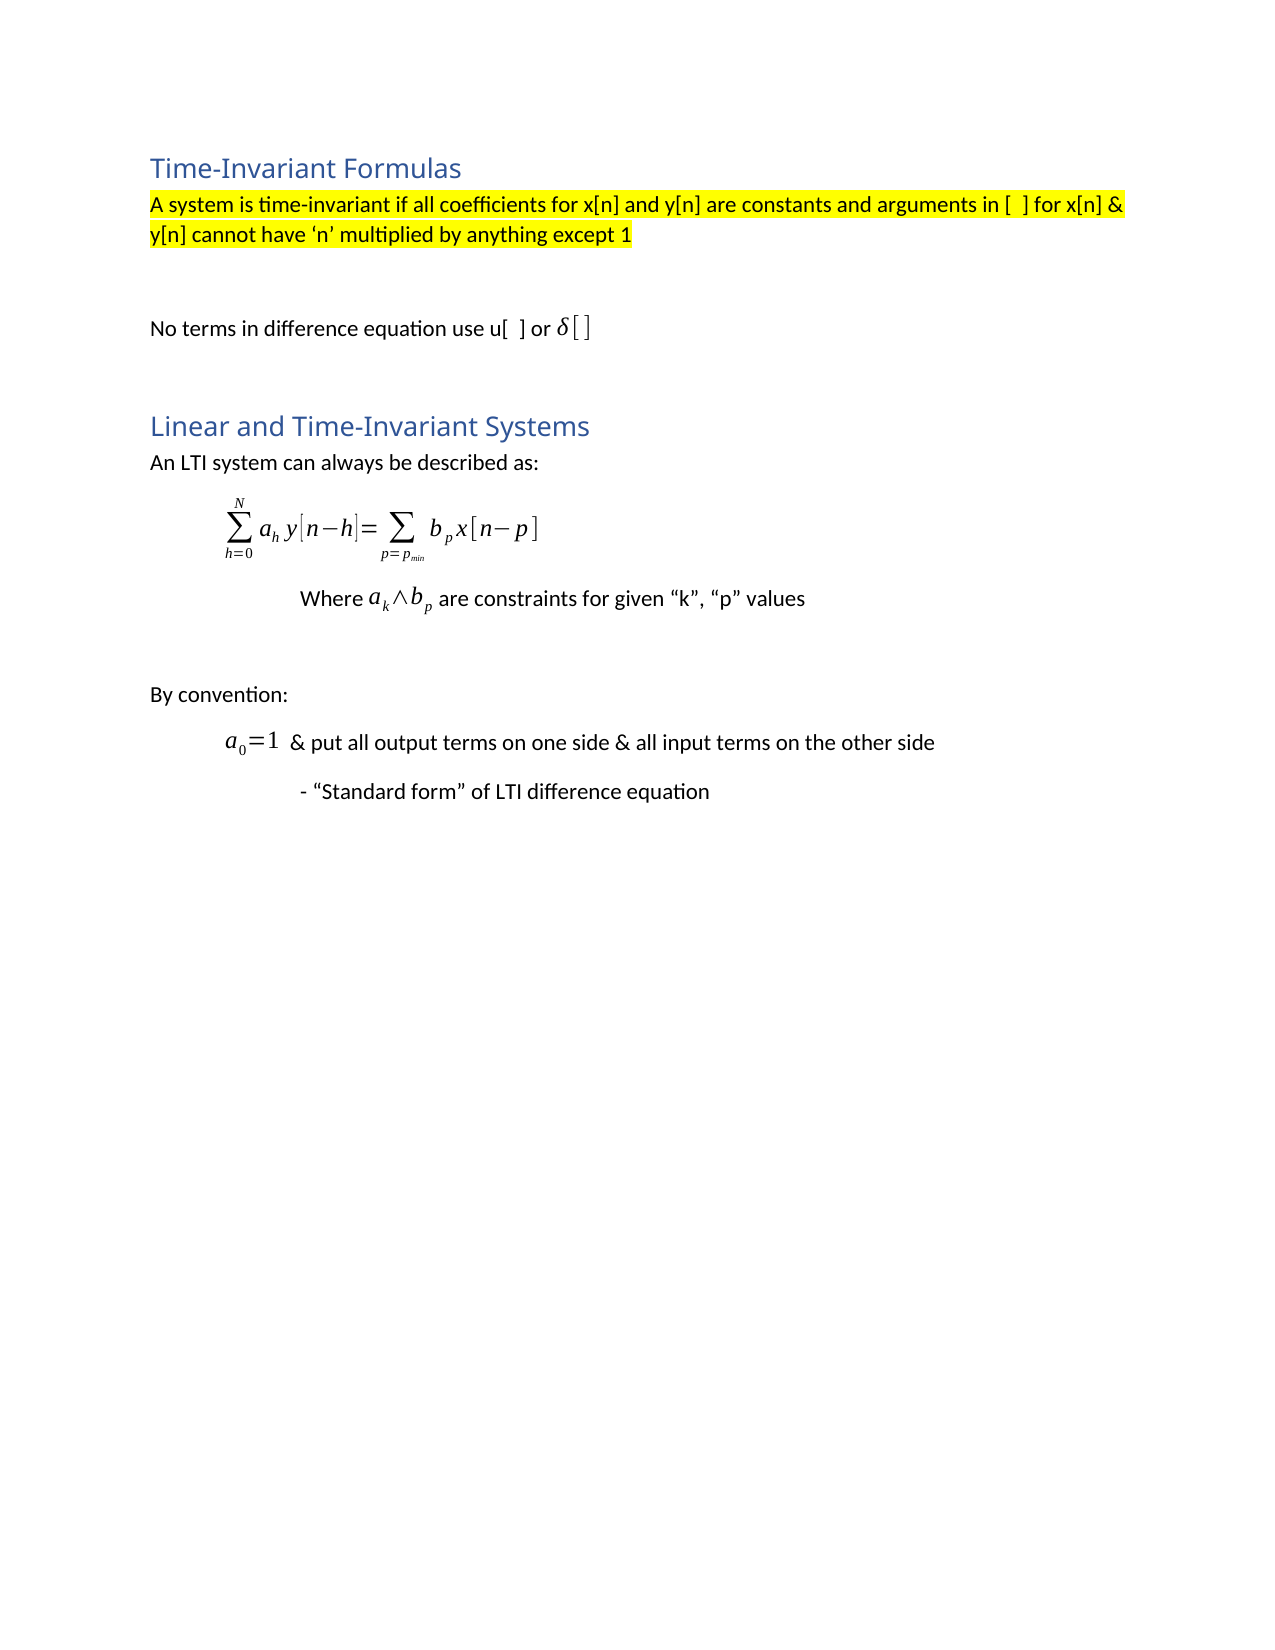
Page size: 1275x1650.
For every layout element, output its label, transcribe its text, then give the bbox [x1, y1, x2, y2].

text A system is time-invariant if all coefficients for x[n] and y[n] are constants and arguments in [ ] for x[n] & y[n] cannot have ‘n’ multiplied by anything except 1 [150, 218, 1125, 248]
text - “Standard form” of LTI difference equation [150, 777, 1125, 805]
subtitle Linear and Time-Invariant Systems [150, 408, 1125, 445]
text Where are constraints for given “k”, “p” values [150, 583, 1125, 614]
text & put all output terms on one side & all input terms on the other side [150, 727, 1125, 758]
subtitle Time-Invariant Formulas [150, 150, 1125, 187]
text By convention: [150, 680, 1125, 708]
text An LTI system can always be described as: [150, 448, 1125, 476]
text No terms in difference equation use u[ ] or [150, 314, 1125, 342]
